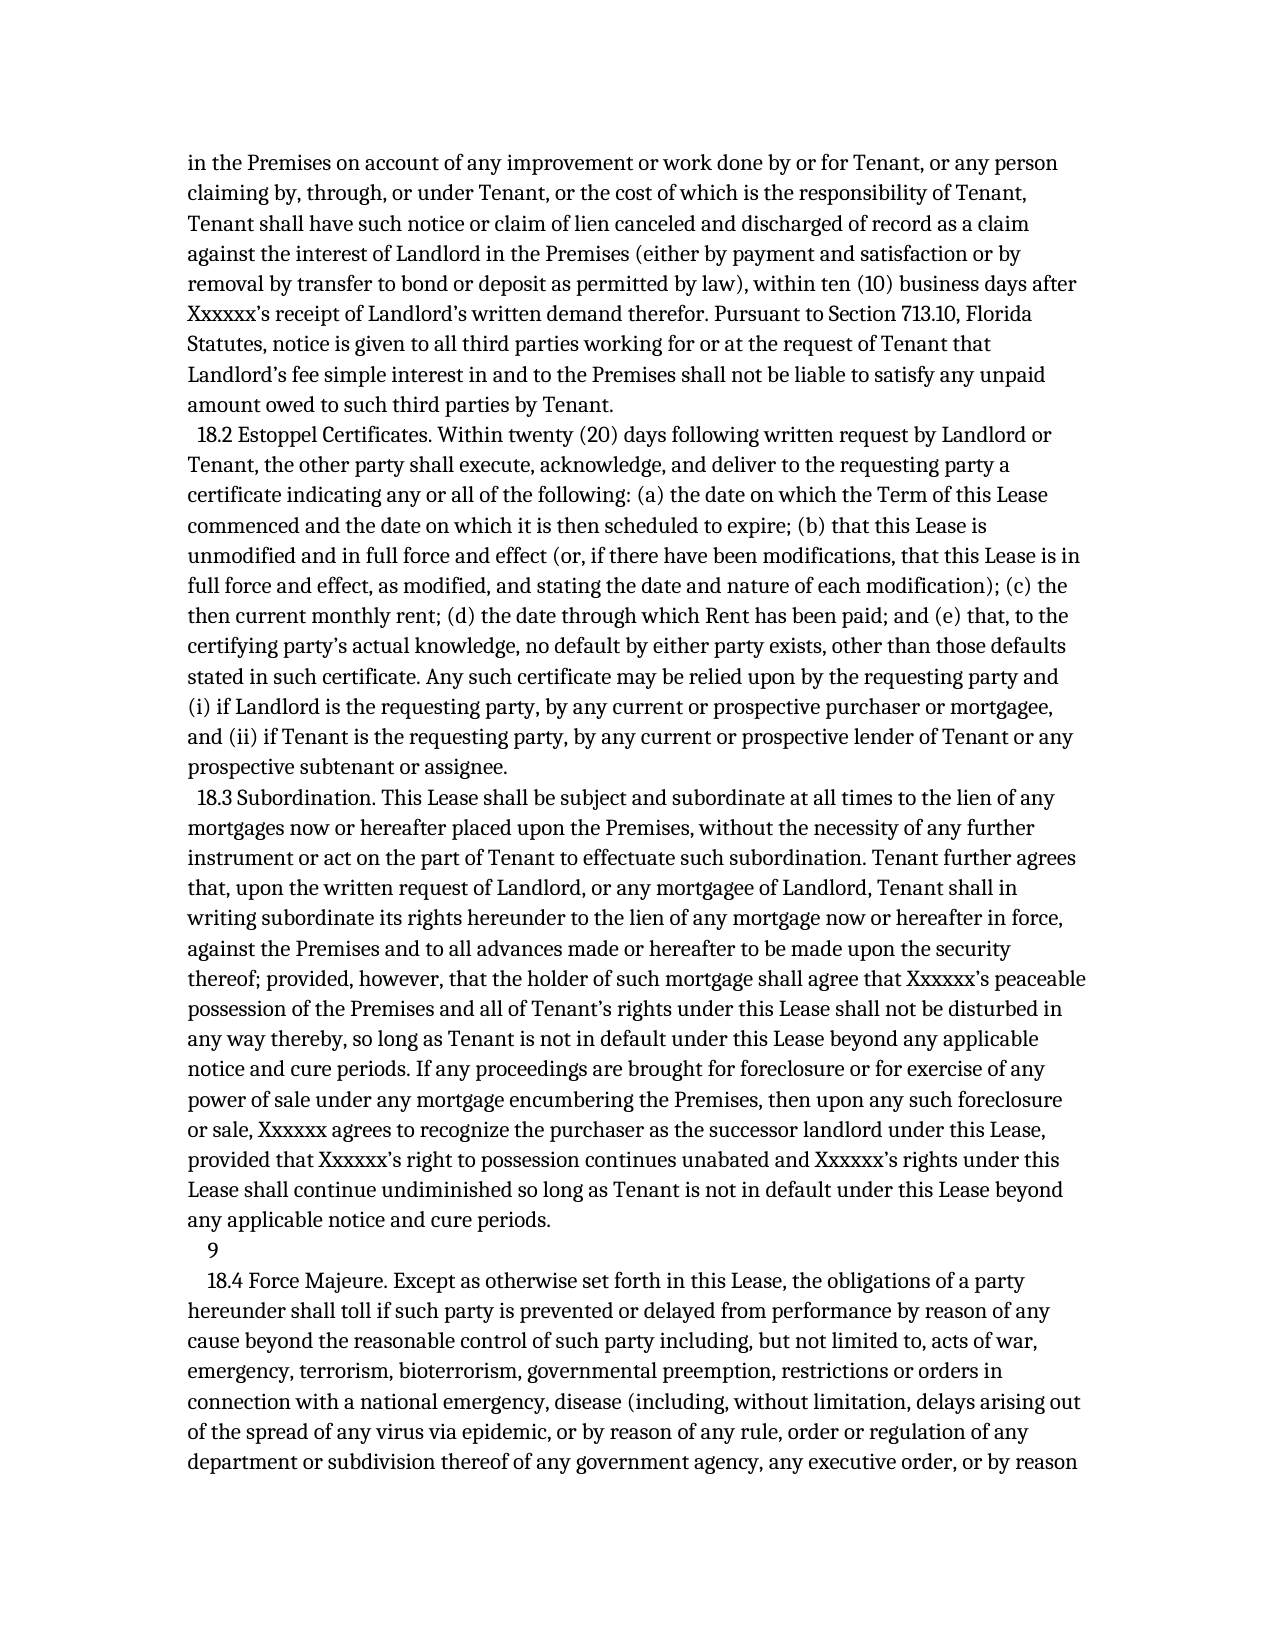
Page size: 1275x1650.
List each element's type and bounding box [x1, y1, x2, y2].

text [187, 150, 1087, 1475]
